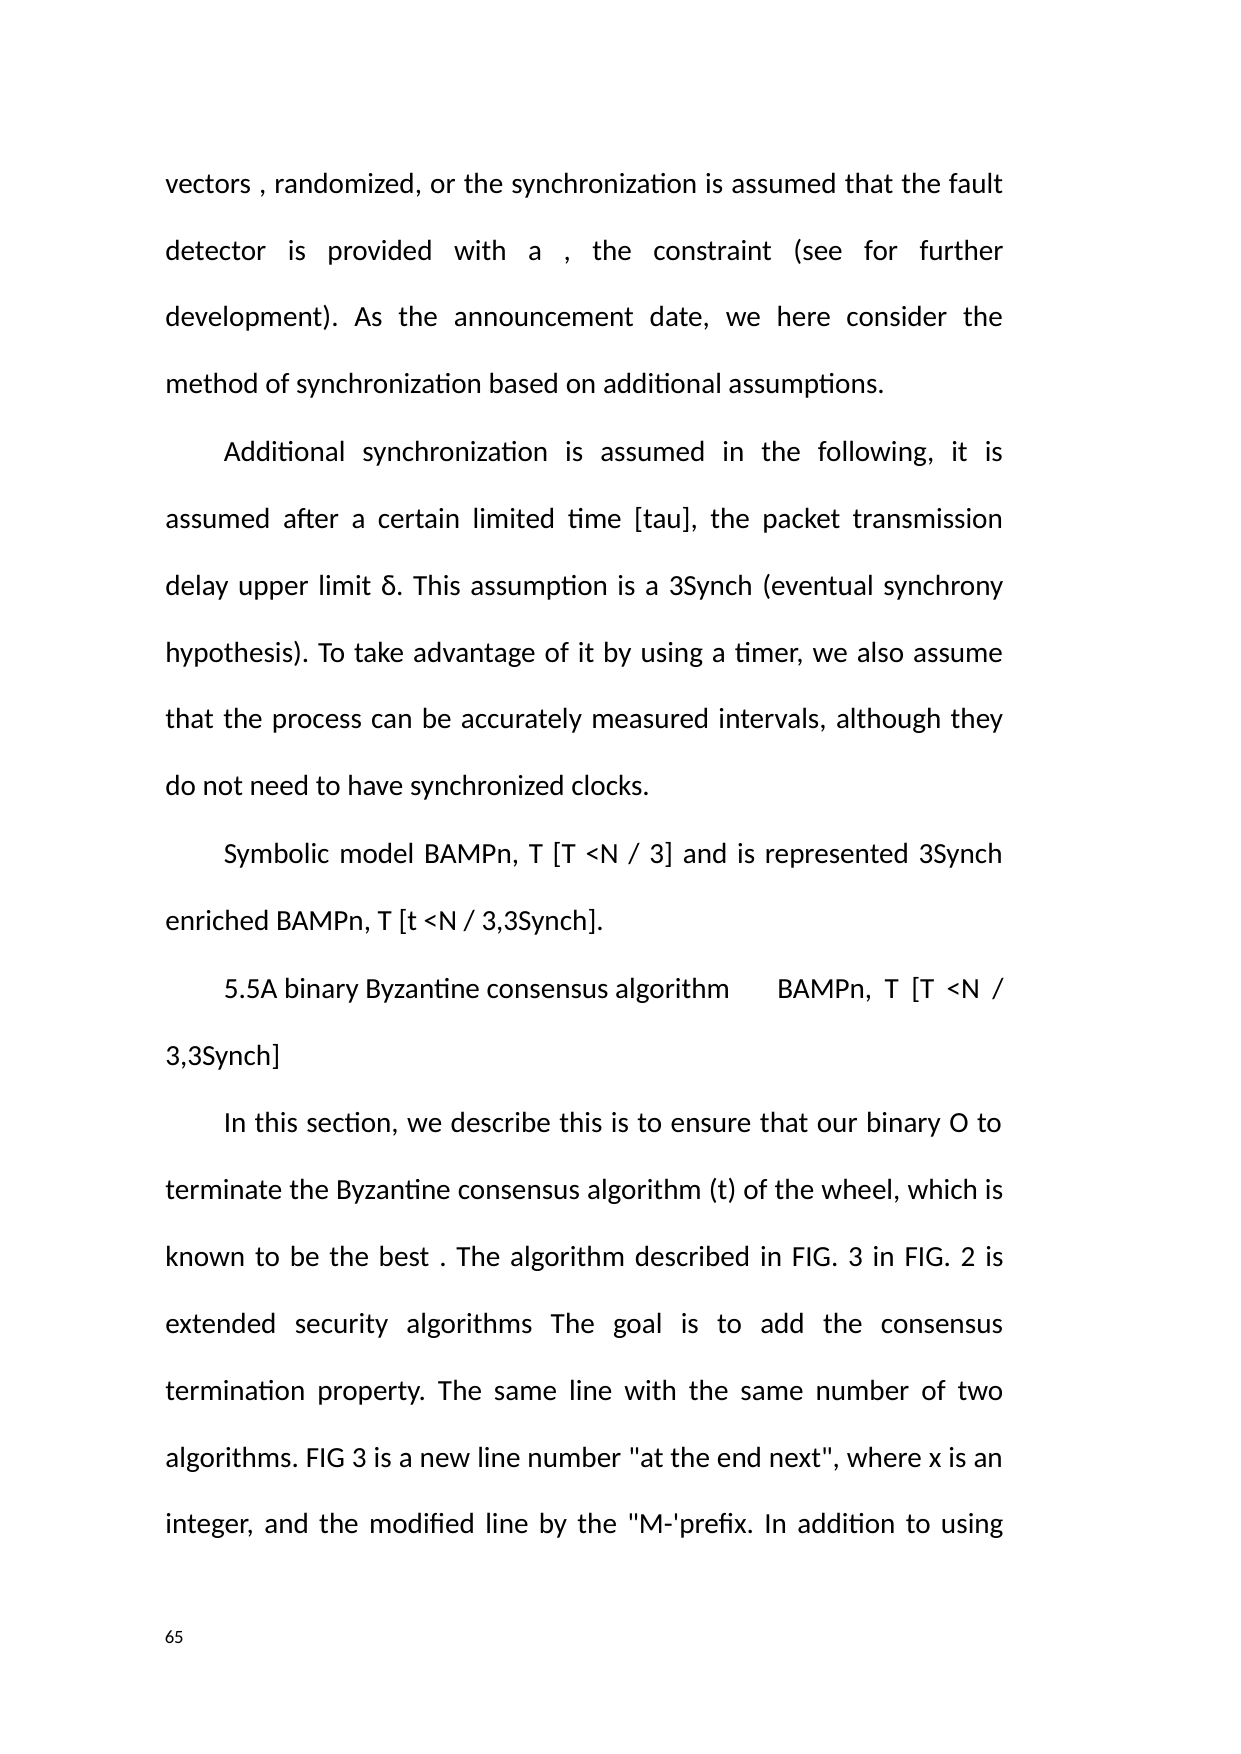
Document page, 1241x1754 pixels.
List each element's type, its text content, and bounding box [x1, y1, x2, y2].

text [165, 150, 1004, 416]
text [165, 1089, 1004, 1556]
text Symbolic model BAMPn, T [T <N / 3] and is represented 3Synch enriched BAMPn, T [t <N / 3,3Synch]. [165, 820, 1004, 952]
text 5.5A binary Byzantine consensus algorithm BAMPn, T [T <N / 3,3Synch] [165, 955, 1004, 1087]
text Additional synchronization is assumed in the following, it is assumed after a certain limited time [tau], the packet transmission delay upper limit δ. This assumption is a 3Synch (eventual synchrony hypothesis). To take advantage of it by using a timer, we also assume that the process can be accurately measured intervals, although they do not need to have synchronized clocks. [165, 418, 1004, 818]
